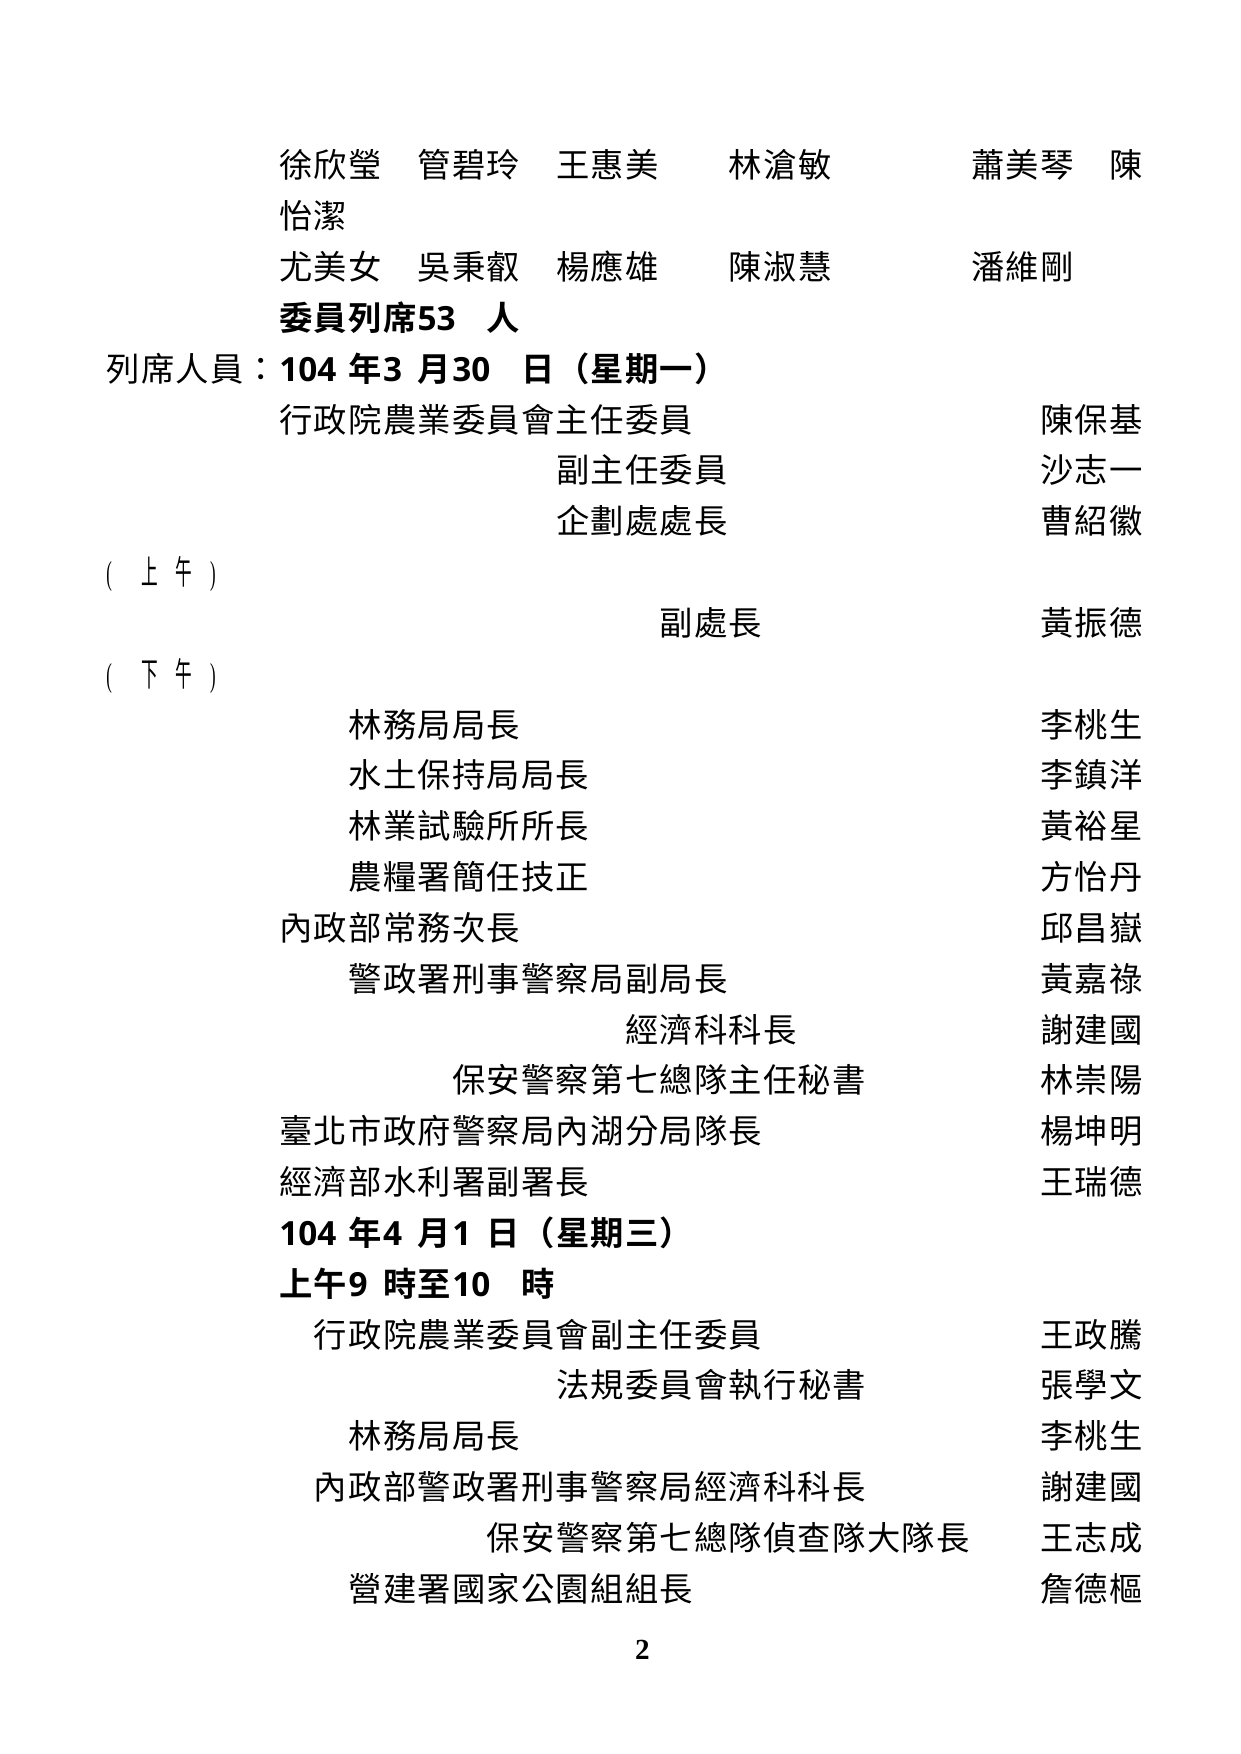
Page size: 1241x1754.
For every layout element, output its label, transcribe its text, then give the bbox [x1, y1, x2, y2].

text 水土保持局局長 李鎮洋 [341, 748, 1178, 799]
text 行政院農業委員會副主任委員 王政騰 [279, 1307, 1178, 1358]
text 經濟部水利署副署長 王瑞德 [276, 1154, 1178, 1205]
text 保安警察第七總隊偵查隊大隊長 王志成 [452, 1510, 1178, 1561]
text 農糧署簡任技正 方怡丹 [341, 849, 1178, 900]
text 林務局局長 李桃生 [342, 1409, 1178, 1459]
text 企劃處處長 曹紹徽(上午) [106, 494, 1178, 595]
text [106, 138, 1144, 341]
text 列席人員：104年3月30日（星期一） [106, 341, 1178, 392]
text 法規委員會執行秘書 張學文 [452, 1358, 1178, 1409]
text 副處長 黃振德(下午) [106, 595, 1178, 697]
text 內政部警政署刑事警察局經濟科科長 謝建國 [279, 1459, 1178, 1510]
text 林業試驗所所長 黃裕星 [341, 799, 1178, 849]
text 警政署刑事警察局副局長 黃嘉祿 [347, 951, 1178, 1002]
text 林務局局長 李桃生 [341, 697, 1178, 748]
text 行政院農業委員會主任委員 陳保基 [274, 392, 1178, 443]
text 104年4月1日（星期三） [276, 1205, 1178, 1256]
text 營建署國家公園組組長 詹德樞 [342, 1561, 1178, 1612]
text 內政部常務次長 邱昌嶽 [276, 900, 1178, 951]
text 臺北市政府警察局內湖分局隊長 楊坤明 [276, 1104, 1178, 1154]
text 經濟科科長 謝建國 [347, 1002, 1178, 1053]
text 保安警察第七總隊主任秘書 林崇陽 [347, 1053, 1178, 1104]
text 副主任委員 沙志一 [106, 443, 1178, 494]
text 上午9時至10時104年4月 [276, 1256, 1178, 1307]
